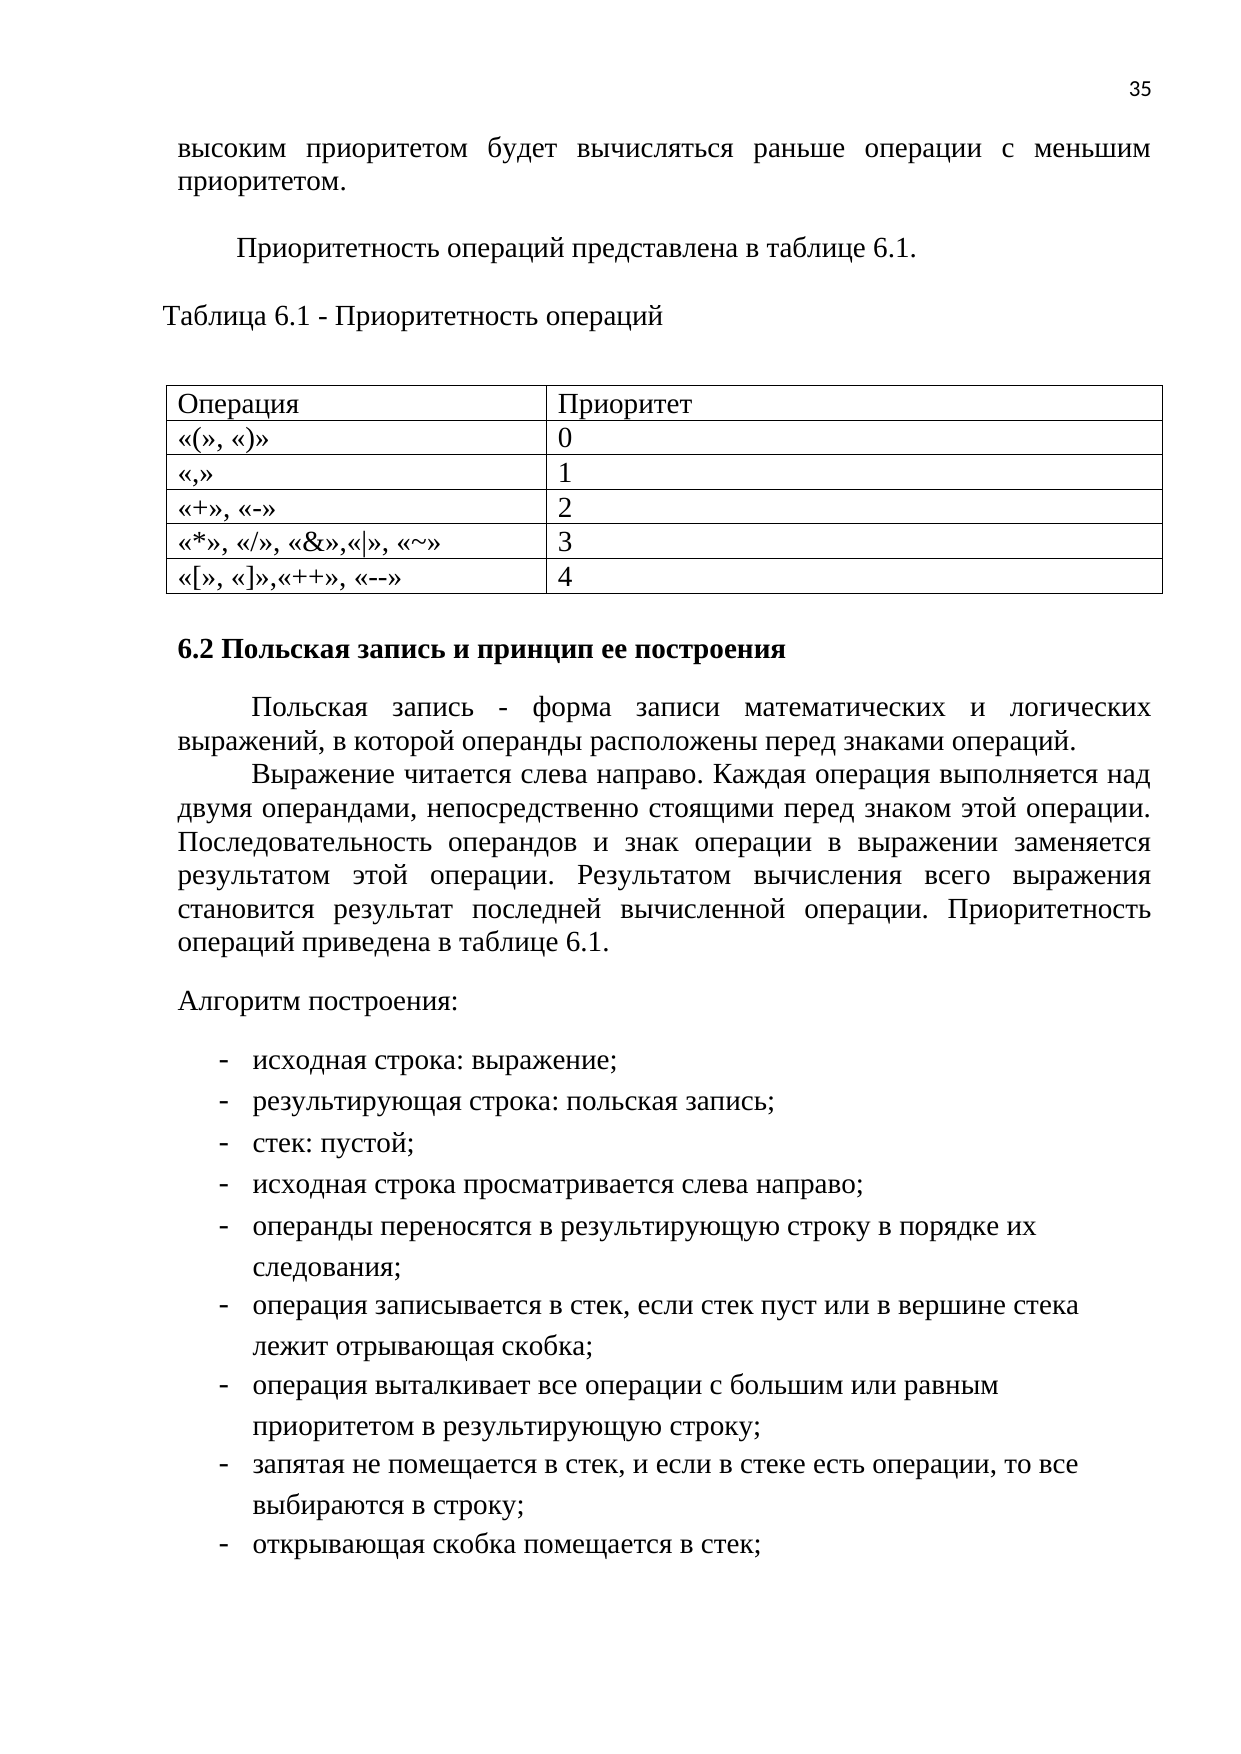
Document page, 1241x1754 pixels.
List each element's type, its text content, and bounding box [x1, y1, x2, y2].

list результирующая строка: польская запись; [215, 1083, 1152, 1119]
table_cell «[», «]»,«++», «--» [167, 559, 546, 592]
table_cell «,» [167, 455, 546, 489]
list Приоритетность операций представлена в таблице 6.1. [177, 231, 1152, 264]
table_cell 4 [547, 559, 1162, 592]
table_cell 1 [547, 455, 1162, 489]
text Выражение читается слева направо. Каждая операция выполняется над двумя операндами, непосредственно стоящими перед знаком этой операции. Последовательность операндов и знак операции в выражении заменяется результатом этой операции. Результатом вычисления всего выражения становится результат последней вычисленной операции. Приоритетность операций приведена в таблице 6.1. [177, 757, 1152, 958]
table_cell «(», «)» [167, 421, 546, 454]
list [177, 130, 1152, 197]
table_cell «*», «/», «&»,«|», «~» [167, 524, 546, 558]
list исходная строка просматривается слева направо; [215, 1166, 1152, 1202]
table_cell 2 [547, 490, 1162, 523]
list 6.2 Польская запись и принцип ее построения [177, 631, 1152, 664]
table_header Приоритет [547, 386, 1162, 419]
table_header Операция [167, 386, 546, 419]
list операция выталкивает все операции с большим или равным приоритетом в результирующую строку; [215, 1367, 1152, 1441]
list операция записывается в стек, если стек пуст или в вершине стека лежит отрывающая скобка; [215, 1287, 1152, 1362]
list запятая не помещается в стек, и если в стеке есть операции, то все выбираются в строку; [215, 1446, 1152, 1521]
list Таблица 6.1 - Приоритетность операций [162, 298, 1152, 331]
list открывающая скобка помещается в стек; [215, 1526, 1152, 1562]
table_cell «+», «-» [167, 490, 546, 523]
table_cell 3 [547, 524, 1162, 558]
list исходная строка: выражение; [215, 1042, 1152, 1078]
text Алгоритм построения: [177, 983, 1152, 1016]
text Польская запись - форма записи математических и логических выражений, в которой операнды расположены перед знаками операций. [177, 689, 1152, 757]
list стек: пустой; [215, 1125, 1152, 1161]
table_cell 0 [547, 421, 1162, 454]
list операнды переносятся в результирующую строку в порядке их следования; [215, 1208, 1152, 1282]
